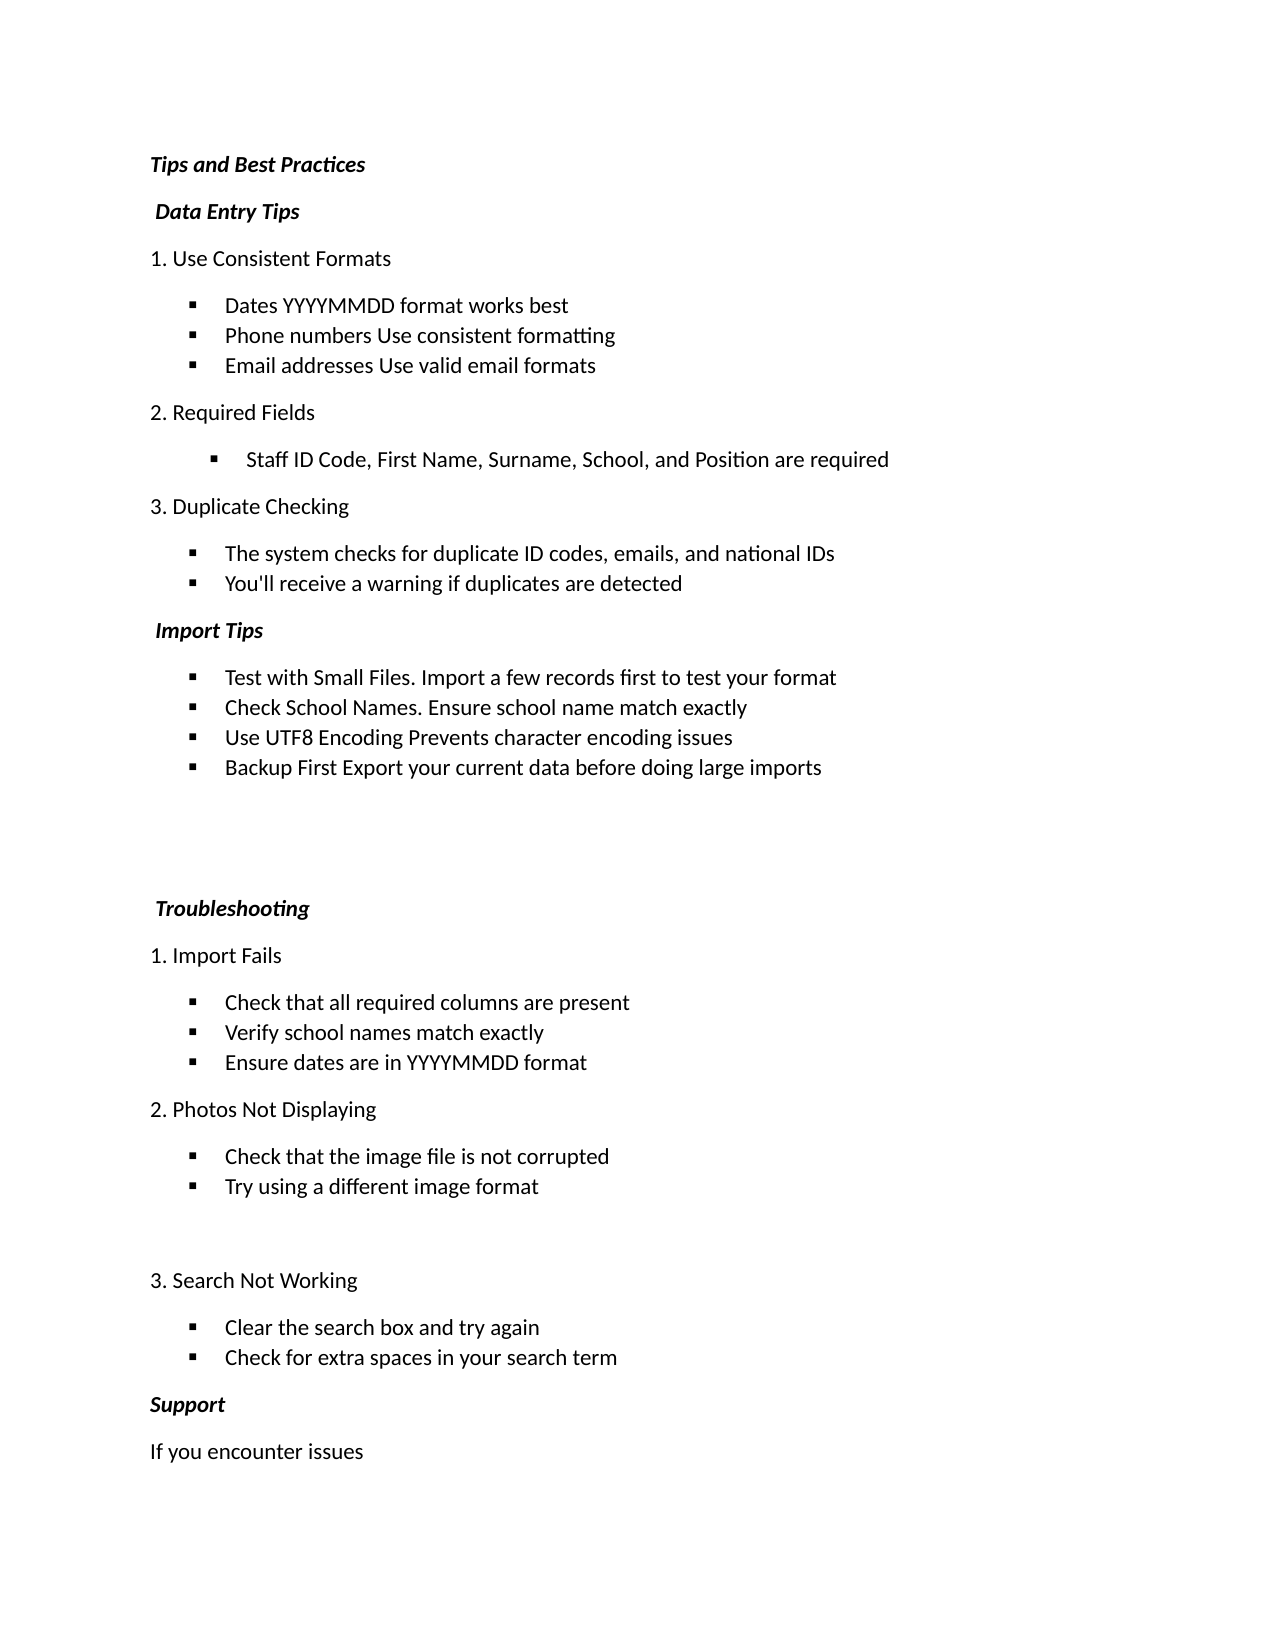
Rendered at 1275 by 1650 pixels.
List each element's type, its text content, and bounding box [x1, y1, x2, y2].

list Ensure dates are in YYYYMMDD format [187, 1048, 1125, 1076]
text If you encounter issues [150, 1437, 1125, 1465]
list Check for extra spaces in your search term [187, 1343, 1125, 1371]
text Data Entry Tips [150, 197, 1125, 225]
list Use UTF8 Encoding Prevents character encoding issues [187, 723, 1125, 751]
list Staff ID Code, First Name, Surname, School, and Position are required [209, 445, 1125, 473]
text 2. Photos Not Displaying [150, 1095, 1125, 1123]
list Backup First Export your current data before doing large imports [187, 753, 1125, 781]
list Email addresses Use valid email formats [187, 351, 1125, 379]
list The system checks for duplicate ID codes, emails, and national IDs [187, 539, 1125, 567]
text 2. Required Fields [150, 398, 1125, 426]
text 1. Use Consistent Formats [150, 244, 1125, 272]
list Check that the image file is not corrupted [187, 1142, 1125, 1170]
text 1. Import Fails [150, 941, 1125, 969]
list Check School Names. Ensure school name match exactly [187, 693, 1125, 721]
list Test with Small Files. Import a few records first to test your format [187, 663, 1125, 691]
list You'll receive a warning if duplicates are detected [187, 569, 1125, 597]
list Clear the search box and try again [187, 1313, 1125, 1341]
text 3. Search Not Working [150, 1266, 1125, 1294]
list Check that all required columns are present [187, 988, 1125, 1016]
list Dates YYYYMMDD format works best [187, 291, 1125, 319]
text Support [150, 1390, 1125, 1418]
text Tips and Best Practices [150, 150, 1125, 178]
text 3. Duplicate Checking [150, 492, 1125, 520]
list Try using a different image format [187, 1172, 1125, 1200]
list Phone numbers Use consistent formatting [187, 321, 1125, 349]
text Troubleshooting [150, 894, 1125, 922]
text Import Tips [150, 616, 1125, 644]
list Verify school names match exactly [187, 1018, 1125, 1046]
